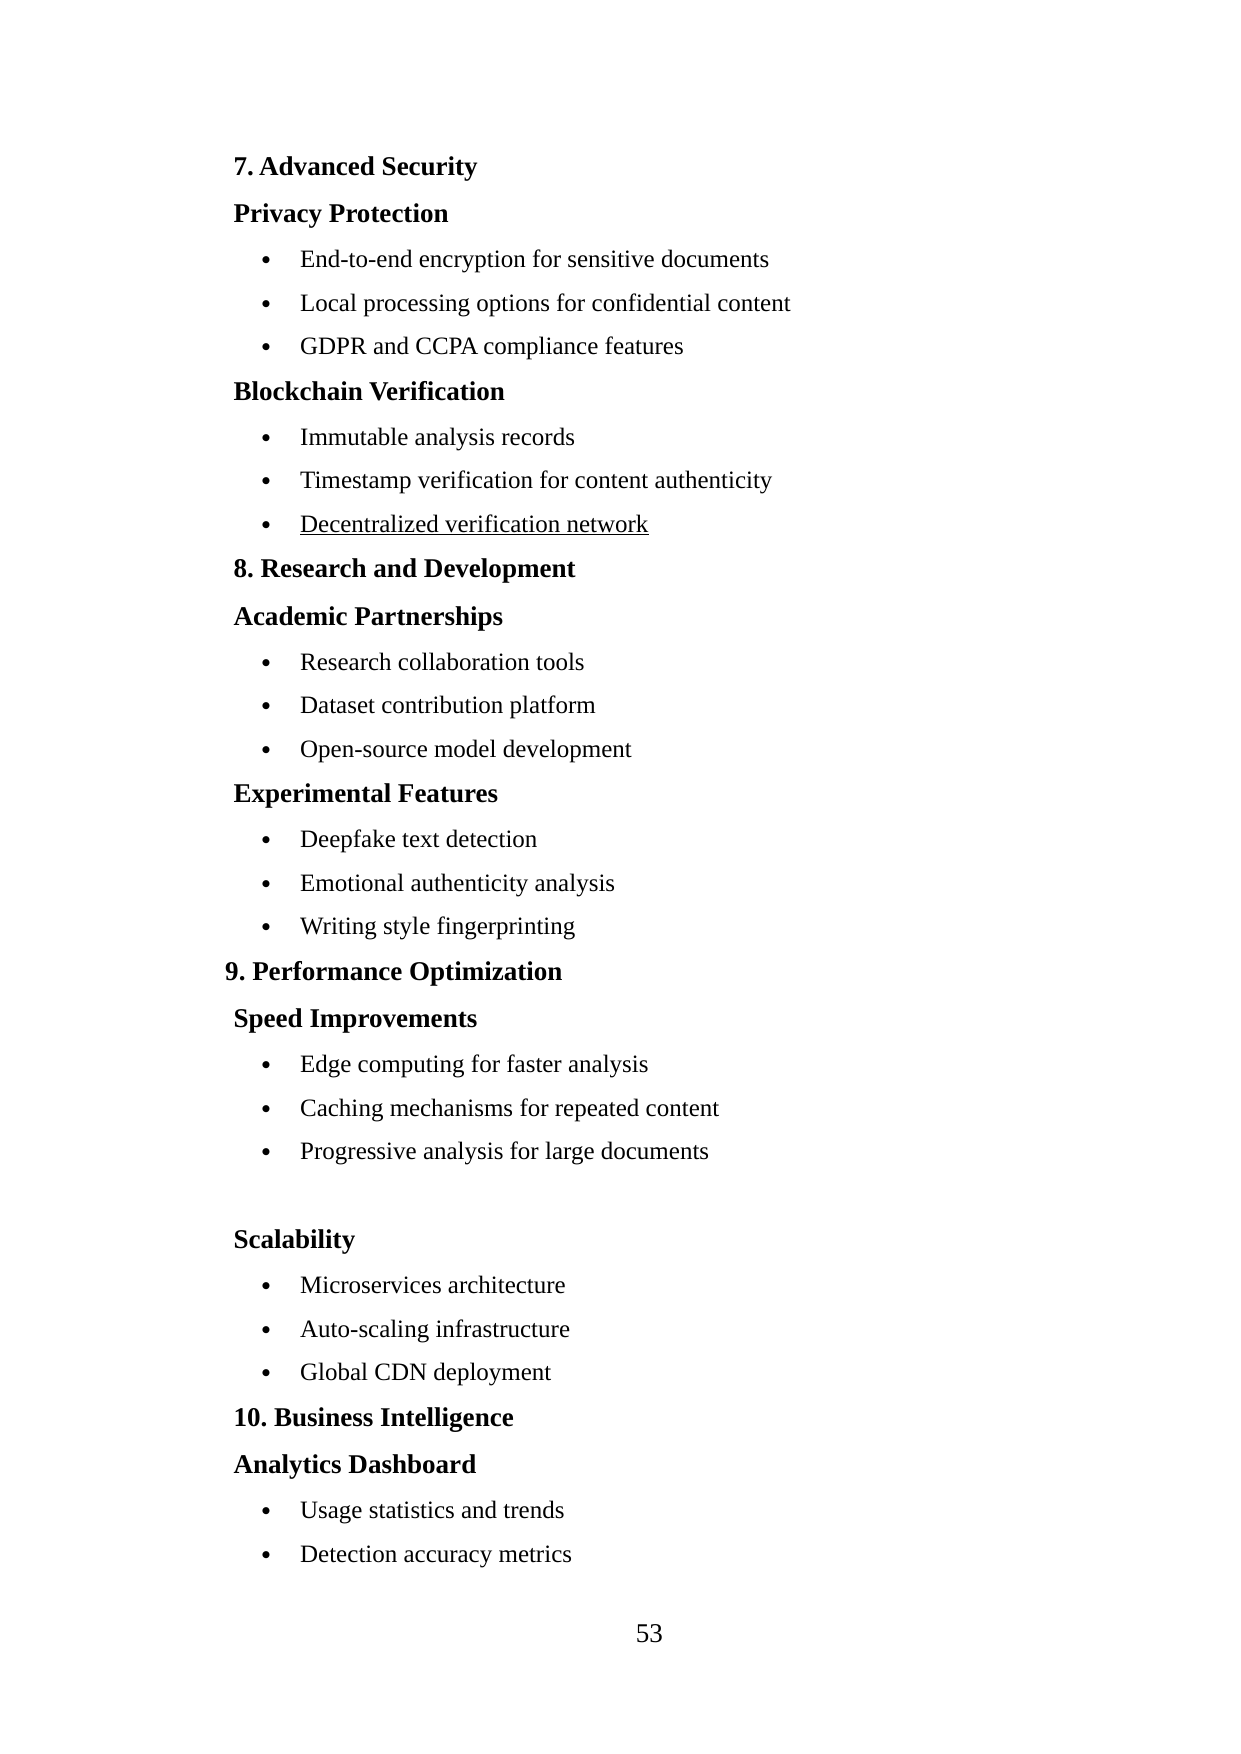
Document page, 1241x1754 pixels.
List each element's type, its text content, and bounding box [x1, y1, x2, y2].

text 7. Advanced Security [233, 150, 1090, 181]
list Decentralized verification network [262, 509, 1090, 538]
list Microservices architecture [262, 1270, 1090, 1299]
list Emotional authenticity analysis [262, 868, 1090, 897]
list Local processing options for confidential content [262, 288, 1090, 316]
list Writing style fingerprinting [262, 911, 1090, 940]
list Deepfake text detection [262, 824, 1090, 853]
list Open-source model development [262, 734, 1090, 762]
list Global CDN deployment [262, 1357, 1090, 1386]
list Caching mechanisms for repeated content [262, 1093, 1090, 1121]
list Dataset contribution platform [262, 690, 1090, 719]
text Analytics Dashboard [233, 1448, 1090, 1479]
text 10. Business Intelligence [233, 1401, 1090, 1432]
list End-to-end encryption for sensitive documents [262, 244, 1090, 273]
list Timestamp verification for content authenticity [262, 465, 1090, 494]
text Scalability [233, 1223, 1090, 1254]
list Progressive analysis for large documents [262, 1136, 1090, 1165]
text Privacy Protection [233, 197, 1090, 228]
list Usage statistics and trends [262, 1495, 1090, 1524]
list Detection accuracy metrics [262, 1539, 1090, 1567]
list Immutable analysis records [262, 422, 1090, 451]
text Academic Partnerships [233, 599, 1090, 631]
list Edge computing for faster analysis [262, 1049, 1090, 1078]
text Speed Improvements [233, 1002, 1090, 1033]
list Auto-scaling infrastructure [262, 1314, 1090, 1343]
text 9. Performance Optimization [225, 955, 1090, 986]
text Blockchain Verification [233, 375, 1090, 406]
list GDPR and CCPA compliance features [262, 331, 1090, 360]
text Experimental Features [233, 777, 1090, 808]
list Research collaboration tools [262, 647, 1090, 675]
text 8. Research and Development [233, 552, 1090, 584]
